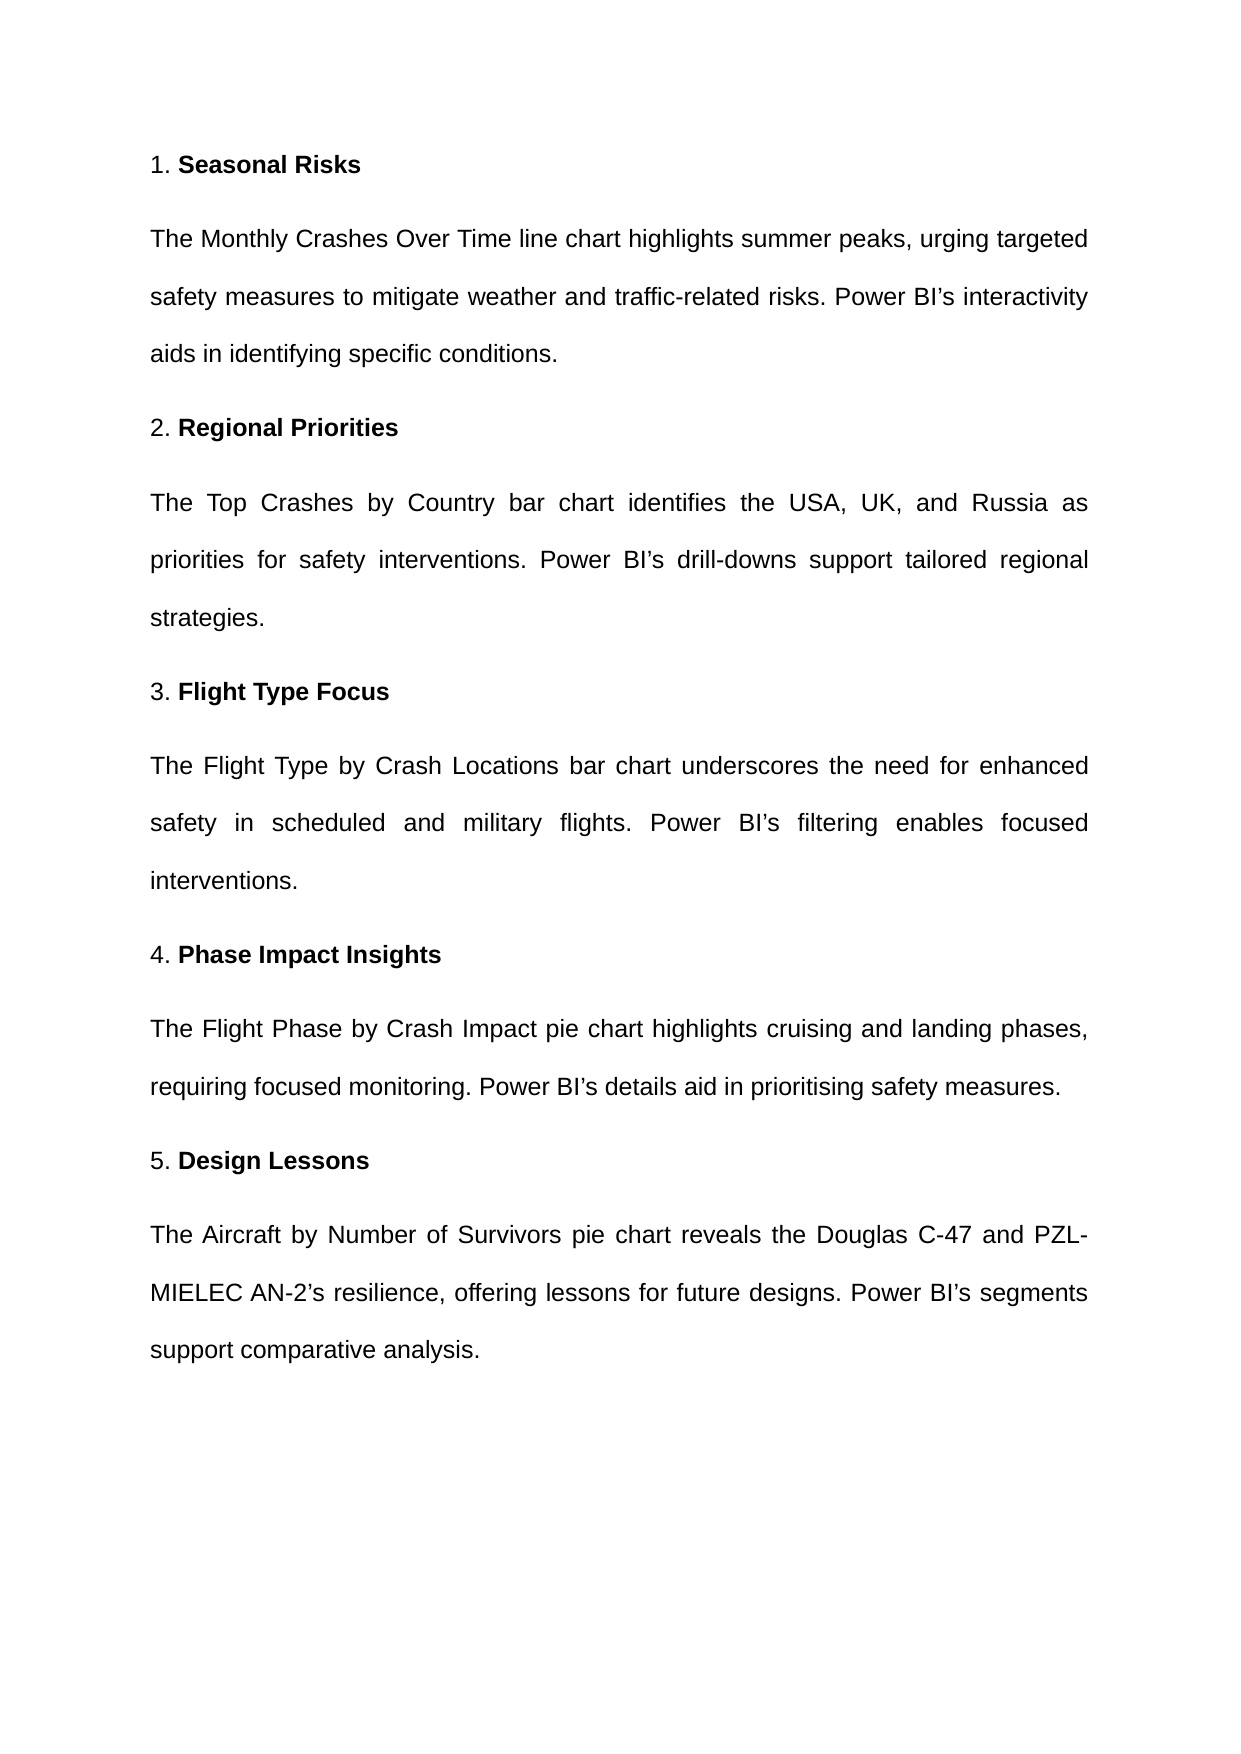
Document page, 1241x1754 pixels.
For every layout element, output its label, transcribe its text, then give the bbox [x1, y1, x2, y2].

text The Aircraft by Number of Survivors pie chart reveals the Douglas C-47 and PZL-MIELEC AN-2’s resilience, offering lessons for future designs. Power BI’s segments support comparative analysis. [150, 1220, 1090, 1364]
text 1. Seasonal Risks [150, 150, 1090, 179]
text 5. Design Lessons [150, 1146, 1090, 1174]
text The Flight Phase by Crash Impact pie chart highlights cruising and landing phases, requiring focused monitoring. Power BI’s details aid in prioritising safety measures. [150, 1014, 1090, 1100]
text 2. Regional Priorities [150, 413, 1090, 442]
text 3. Flight Type Focus [150, 677, 1090, 705]
text 4. Phase Impact Insights [150, 940, 1090, 969]
text The Top Crashes by Country bar chart identifies the USA, UK, and Russia as priorities for safety interventions. Power BI’s drill-downs support tailored regional strategies. [150, 487, 1090, 631]
text The Flight Type by Crash Locations bar chart underscores the need for enhanced safety in scheduled and military flights. Power BI’s filtering enables focused interventions. [150, 751, 1090, 894]
text The Monthly Crashes Over Time line chart highlights summer peaks, urging targeted safety measures to mitigate weather and traffic-related risks. Power BI’s interactivity aids in identifying specific conditions. [150, 224, 1090, 368]
